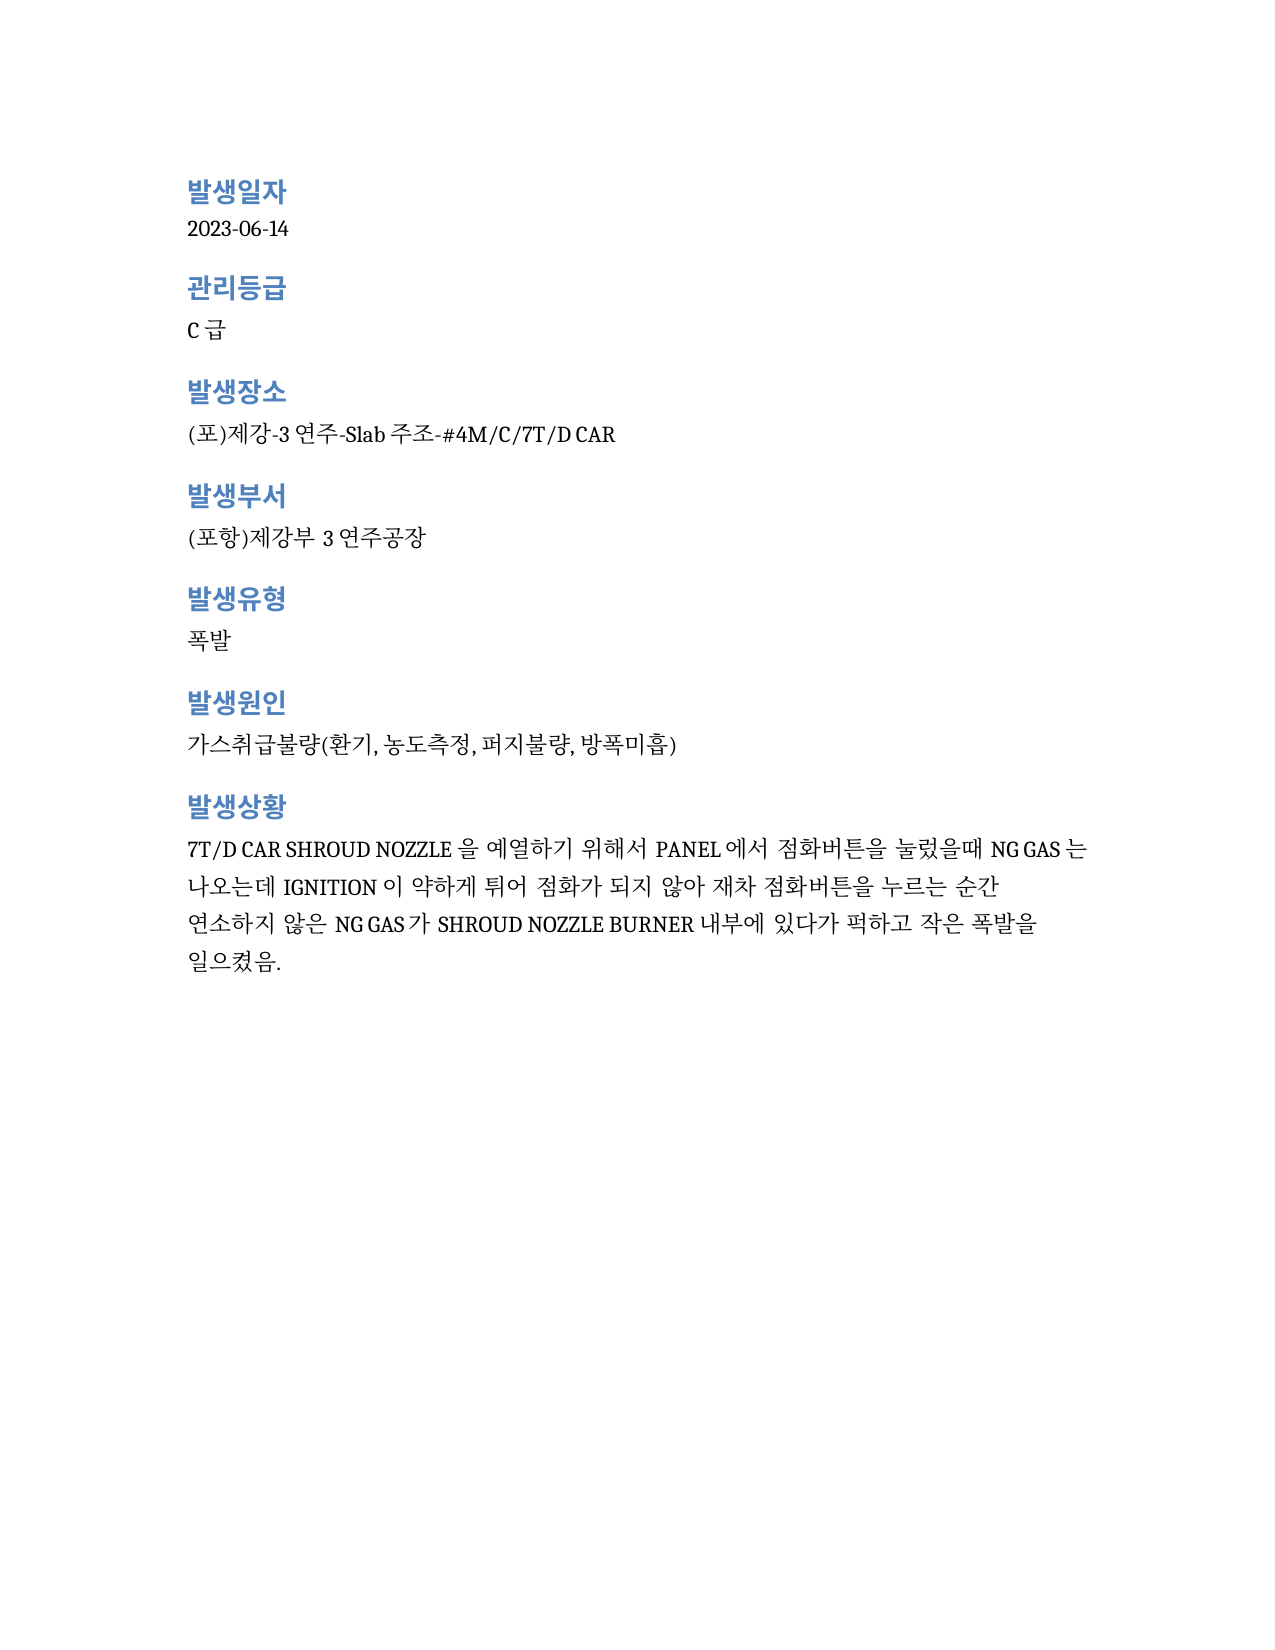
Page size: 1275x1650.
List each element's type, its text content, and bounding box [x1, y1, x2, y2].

text 2023-06-14 [187, 216, 1087, 242]
subtitle 발생원인 [187, 682, 1087, 721]
text (포항)제강부 3연주공장 [187, 519, 1087, 552]
text (포)제강-3연주-Slab주조-#4M/C/7T/D CAR [187, 416, 1087, 449]
text 가스취급불량(환기, 농도측정, 퍼지불량, 방폭미흡) [187, 727, 1087, 760]
text C급 [187, 312, 1087, 345]
subtitle 관리등급 [187, 267, 1087, 306]
subtitle 발생장소 [187, 371, 1087, 410]
subtitle 발생일자 [187, 171, 1087, 210]
subtitle 발생부서 [187, 474, 1087, 514]
subtitle 발생상황 [187, 786, 1087, 825]
text 7T/D CAR SHROUD NOZZLE을 예열하기 위해서 PANEL에서 점화버튼을 눌렀을때 NG GAS는 나오는데 IGNITION이 약하게 튀어 점화가 되지 않아 재차 점화버튼을 누르는 순간 연소하지 않은 NG GAS가 SHROUD NOZZLE BURNER 내부에 있다가 퍽하고 작은 폭발을 일으켰음. [187, 831, 1087, 977]
text 폭발 [187, 623, 1087, 656]
subtitle 발생유형 [187, 578, 1087, 617]
